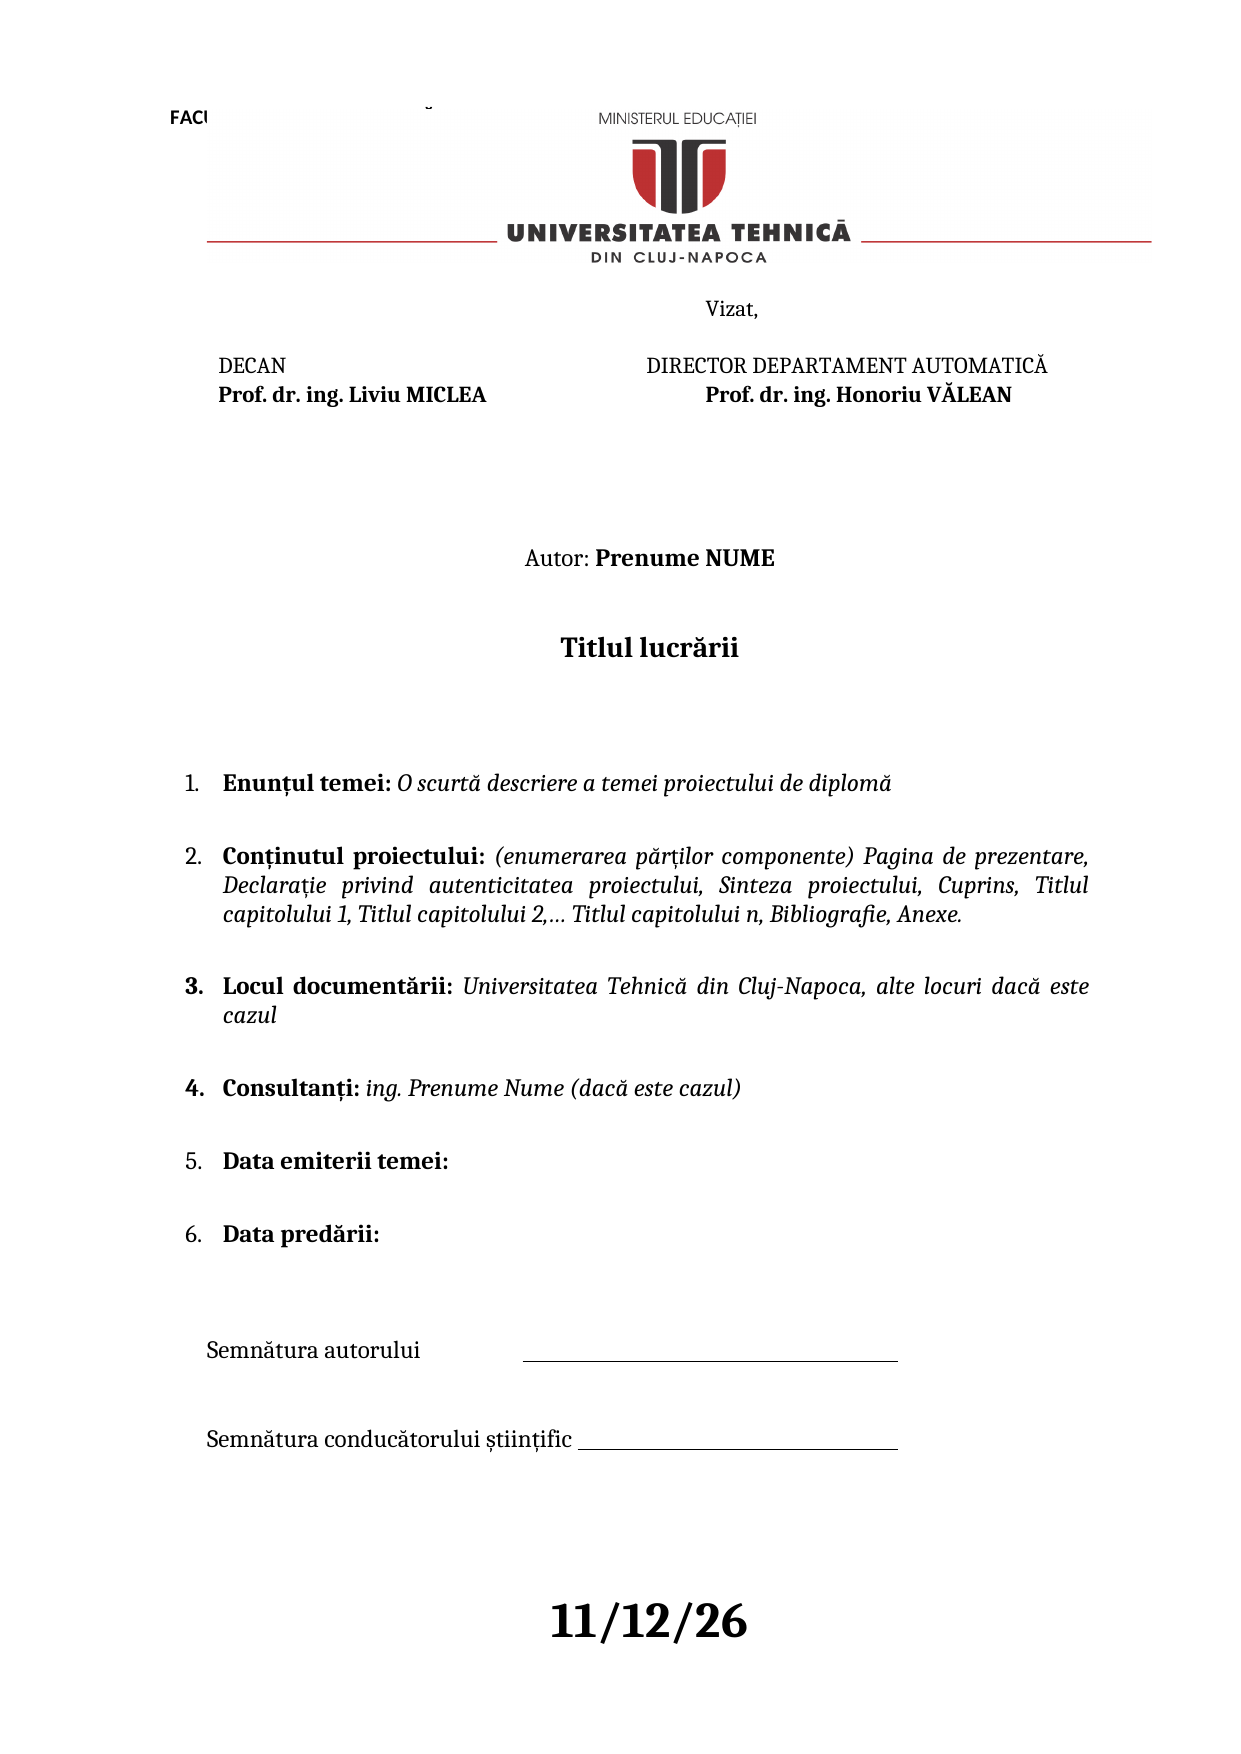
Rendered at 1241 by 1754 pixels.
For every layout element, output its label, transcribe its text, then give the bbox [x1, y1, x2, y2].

list Data predării: [185, 1219, 1092, 1248]
list Data emiterii temei: [185, 1147, 1092, 1175]
table_header Vizat, DIRECTOR DEPARTAMENT AUTOMATICĂ Prof. dr. ing. Honoriu VĂLEAN [635, 295, 1078, 411]
picture [206, 109, 1152, 263]
list Enunțul temei: O scurtă descriere a temei proiectului de diplomă [185, 769, 1092, 798]
list Locul documentării: Universitatea Tehnică din Cluj-Napoca, alte locuri dacă este cazul [185, 972, 1092, 1030]
text Semnătura autorului [148, 1336, 1092, 1365]
text Semnătura conducătorului științific [148, 1424, 1092, 1453]
list Conținutul proiectului: (enumerarea părților componente) Pagina de prezentare, Declarație privind autenticitatea proiectului, Sinteza proiectului, Cuprins, Titlul capitolului 1, Titlul capitolului 2,… Titlul capitolului n, Bibliografie, Anexe. [185, 842, 1092, 928]
list Consultanți: ing. Prenume Nume (dacă este cazul) [185, 1074, 1092, 1103]
text Titlul lucrării [148, 632, 1092, 665]
table_header DECAN Prof. dr. ing. Liviu MICLEA [148, 295, 635, 411]
text Autor: Prenume NUME [148, 543, 1092, 572]
